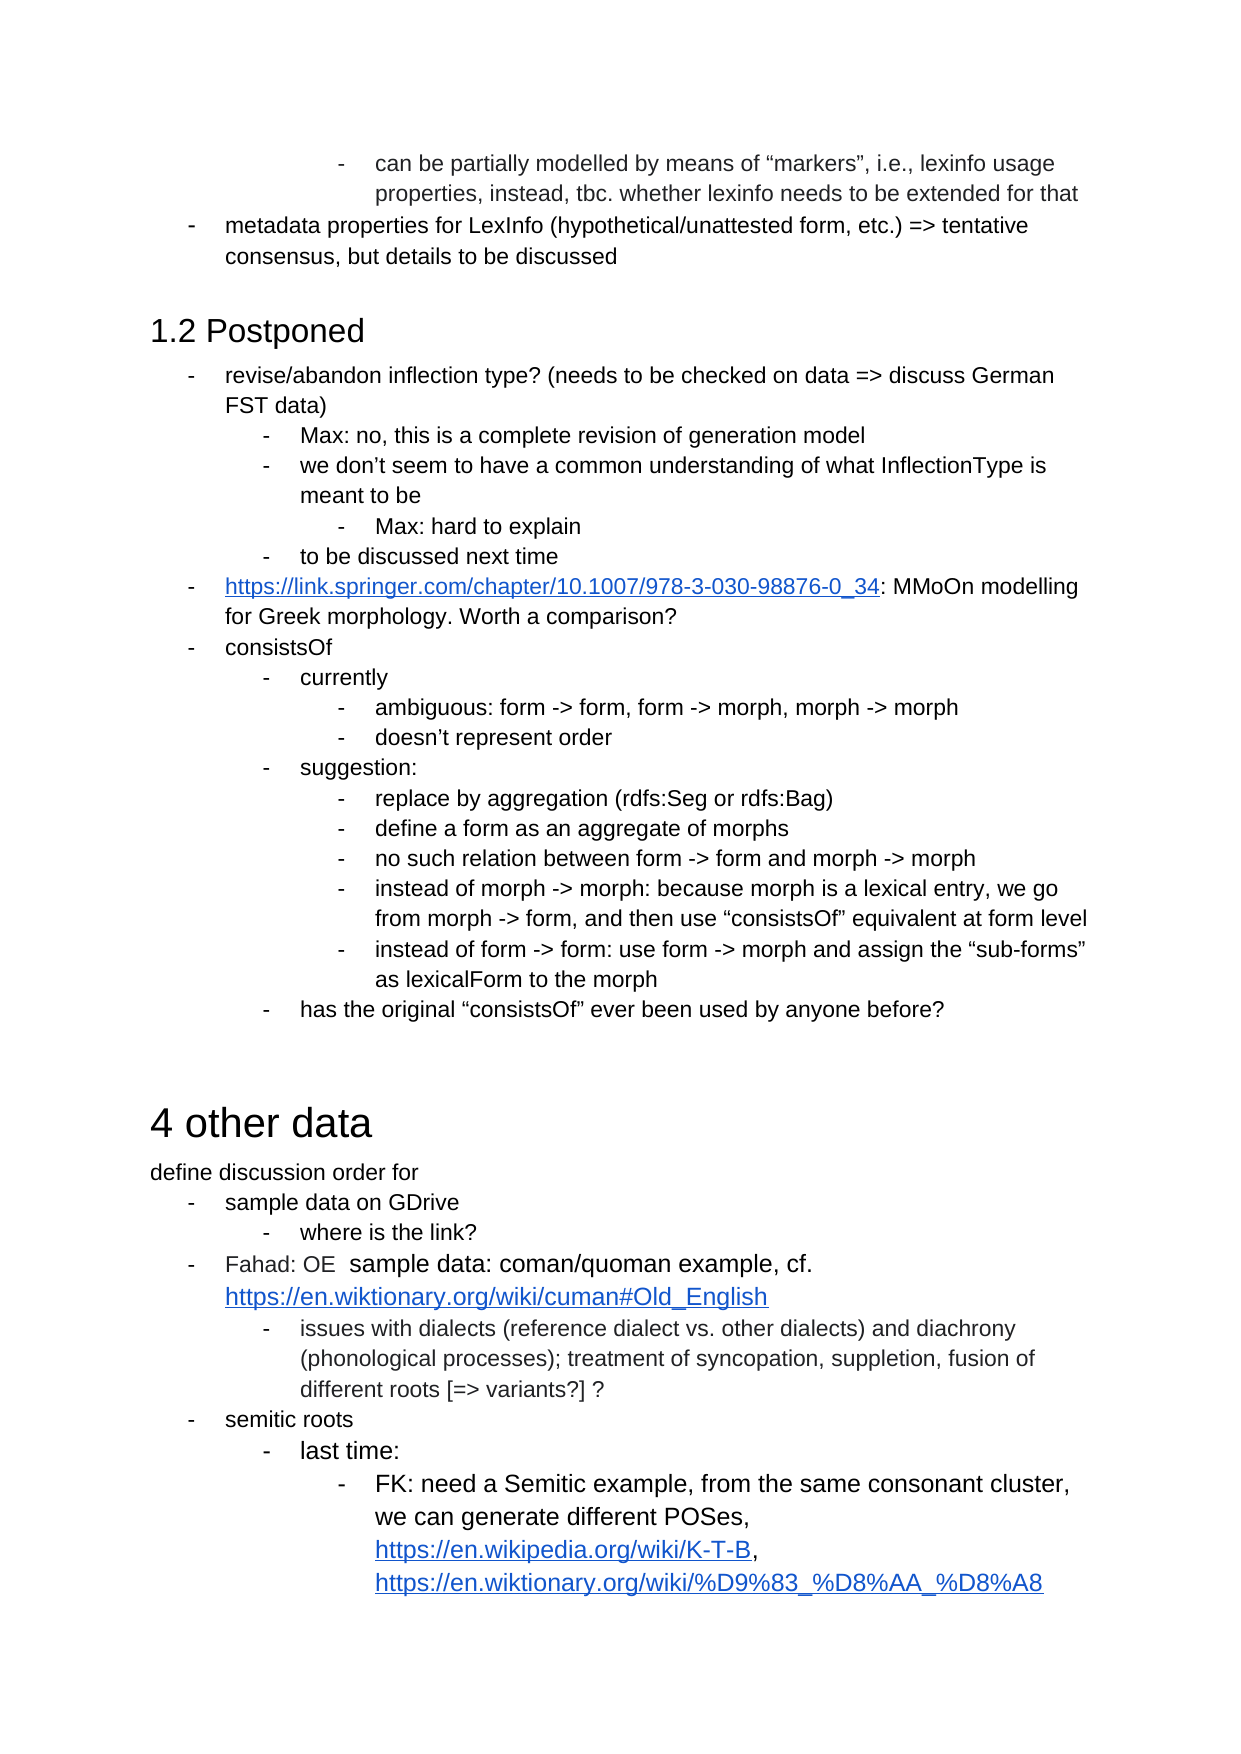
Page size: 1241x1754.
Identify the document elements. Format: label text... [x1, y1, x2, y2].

list suggestion: [262, 754, 1090, 781]
list last time: [262, 1436, 1090, 1465]
subtitle 1.2 Postponed [150, 311, 1090, 349]
list doesn’t represent order [337, 724, 1090, 751]
list issues with dialects (reference dialect vs. other dialects) and diachrony (phonological processes); treatment of syncopation, suppletion, fusion of different roots [=> variants?] ? [262, 1315, 1090, 1402]
list can be partially modelled by means of “markers”, i.e., lexinfo usage properties, instead, tbc. whether lexinfo needs to be extended for that [337, 150, 1090, 207]
list semitic roots [187, 1406, 1090, 1432]
list revise/abandon inflection type? (needs to be checked on data => discuss German FST data) [187, 362, 1090, 418]
list https://link.springer.com/chapter/10.1007/978-3-030-98876-0_34: MMoOn modelling for Greek morphology. Worth a comparison? [187, 573, 1090, 630]
list no such relation between form -> form and morph -> morph [337, 845, 1090, 871]
list Fahad: OE sample data: coman/quoman example, cf. https://en.wiktionary.org/wiki/cuman#Old_English [187, 1249, 1090, 1311]
list currently [262, 664, 1090, 690]
list instead of morph -> morph: because morph is a lexical entry, we go from morph -> form, and then use “consistsOf” equivalent at form level [337, 875, 1090, 932]
list FK: need a Semitic example, from the same consonant cluster, we can generate different POSes, https://en.wikipedia.org/wiki/K-T-B, https://en.wiktionary.org/wiki/%D9%83_%D8%AA_%D8%A8 [337, 1469, 1090, 1597]
list where is the link? [262, 1219, 1090, 1245]
list to be discussed next time [262, 543, 1090, 569]
list ambiguous: form -> form, form -> morph, morph -> morph [337, 694, 1090, 720]
list metadata properties for LexInfo (hypothetical/unattested form, etc.) => tentative consensus, but details to be discussed [187, 210, 1090, 269]
list define a form as an aggregate of morphs [337, 815, 1090, 841]
list Max: hard to explain [337, 513, 1090, 539]
list Max: no, this is a complete revision of generation model [262, 422, 1090, 448]
list replace by aggregation (rdfs:Seg or rdfs:Bag) [337, 784, 1090, 811]
list has the original “consistsOf” ever been used by anyone before? [262, 996, 1090, 1022]
list we don’t seem to have a common understanding of what InflectionType is meant to be [262, 452, 1090, 509]
text define discussion order for [150, 1158, 1090, 1185]
subtitle 4 other data [150, 1098, 1090, 1146]
list sample data on GDrive [187, 1189, 1090, 1215]
list consistsOf [187, 633, 1090, 660]
list instead of form -> form: use form -> morph and assign the “sub-forms” as lexicalForm to the morph [337, 936, 1090, 992]
